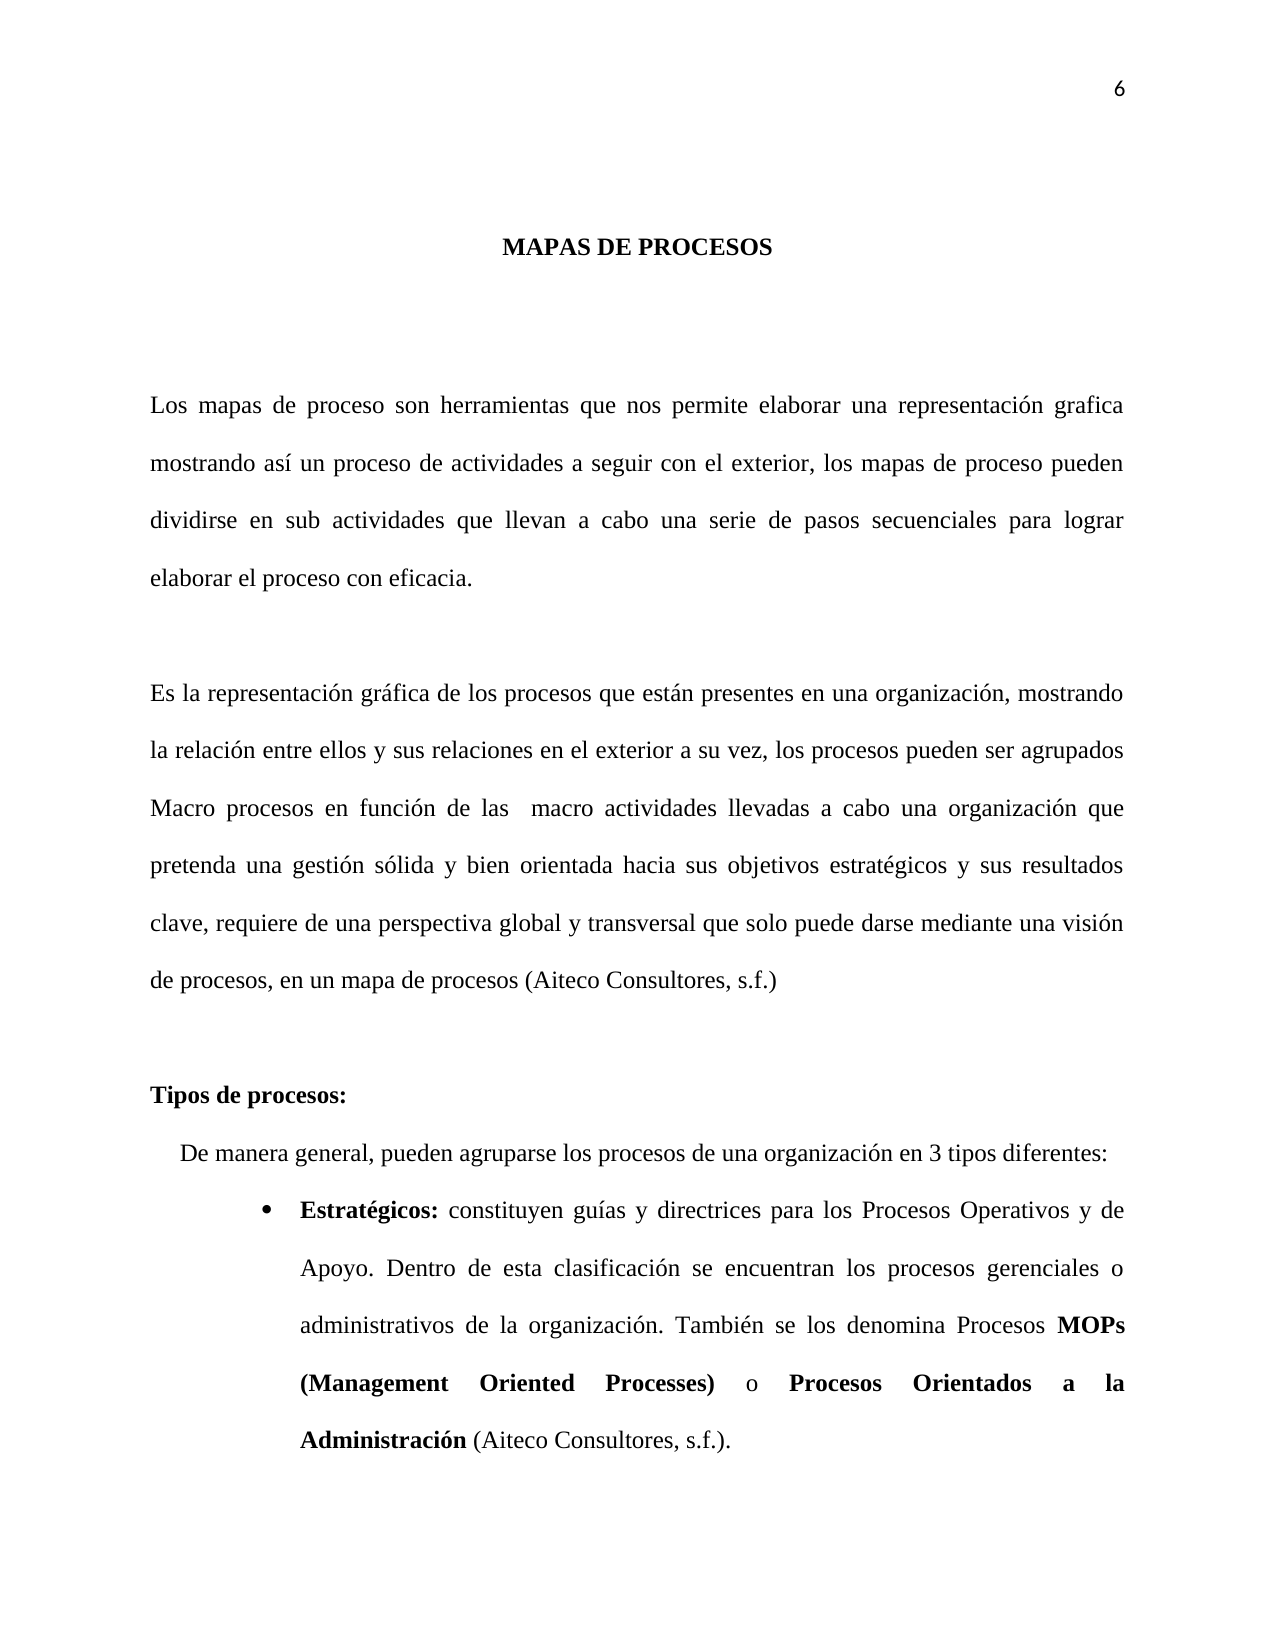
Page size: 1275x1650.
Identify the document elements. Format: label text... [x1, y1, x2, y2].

text Es la representación gráfica de los procesos que están presentes en una organización, mostrando la relación entre ellos y sus relaciones en el exterior a su vez, los procesos pueden ser agrupados Macro procesos en función de las macro actividades llevadas a cabo una organización que pretenda una gestión sólida y bien orientada hacia sus objetivos estratégicos y sus resultados clave, requiere de una perspectiva global y transversal que solo puede darse mediante una visión de procesos, en un mapa de procesos (Aiteco Consultores, s.f.) [150, 678, 1125, 994]
text Tipos de procesos: [150, 1081, 1125, 1109]
subtitle MAPAS DE PROCESOS [150, 232, 1125, 261]
text Los mapas de proceso son herramientas que nos permite elaborar una representación grafica mostrando así un proceso de actividades a seguir con el exterior, los mapas de proceso pueden dividirse en sub actividades que llevan a cabo una serie de pasos secuenciales para lograr elaborar el proceso con eficacia. [150, 391, 1125, 592]
list Estratégicos: constituyen guías y directrices para los Procesos Operativos y de Apoyo. Dentro de esta clasificación se encuentran los procesos gerenciales o administrativos de la organización. También se los denomina Procesos MOPs (Management Oriented Processes) o Procesos Orientados a la Administración (Aiteco Consultores, s.f.). [262, 1196, 1125, 1454]
text De manera general, pueden agruparse los procesos de una organización en 3 tipos diferentes: [150, 1138, 1125, 1167]
